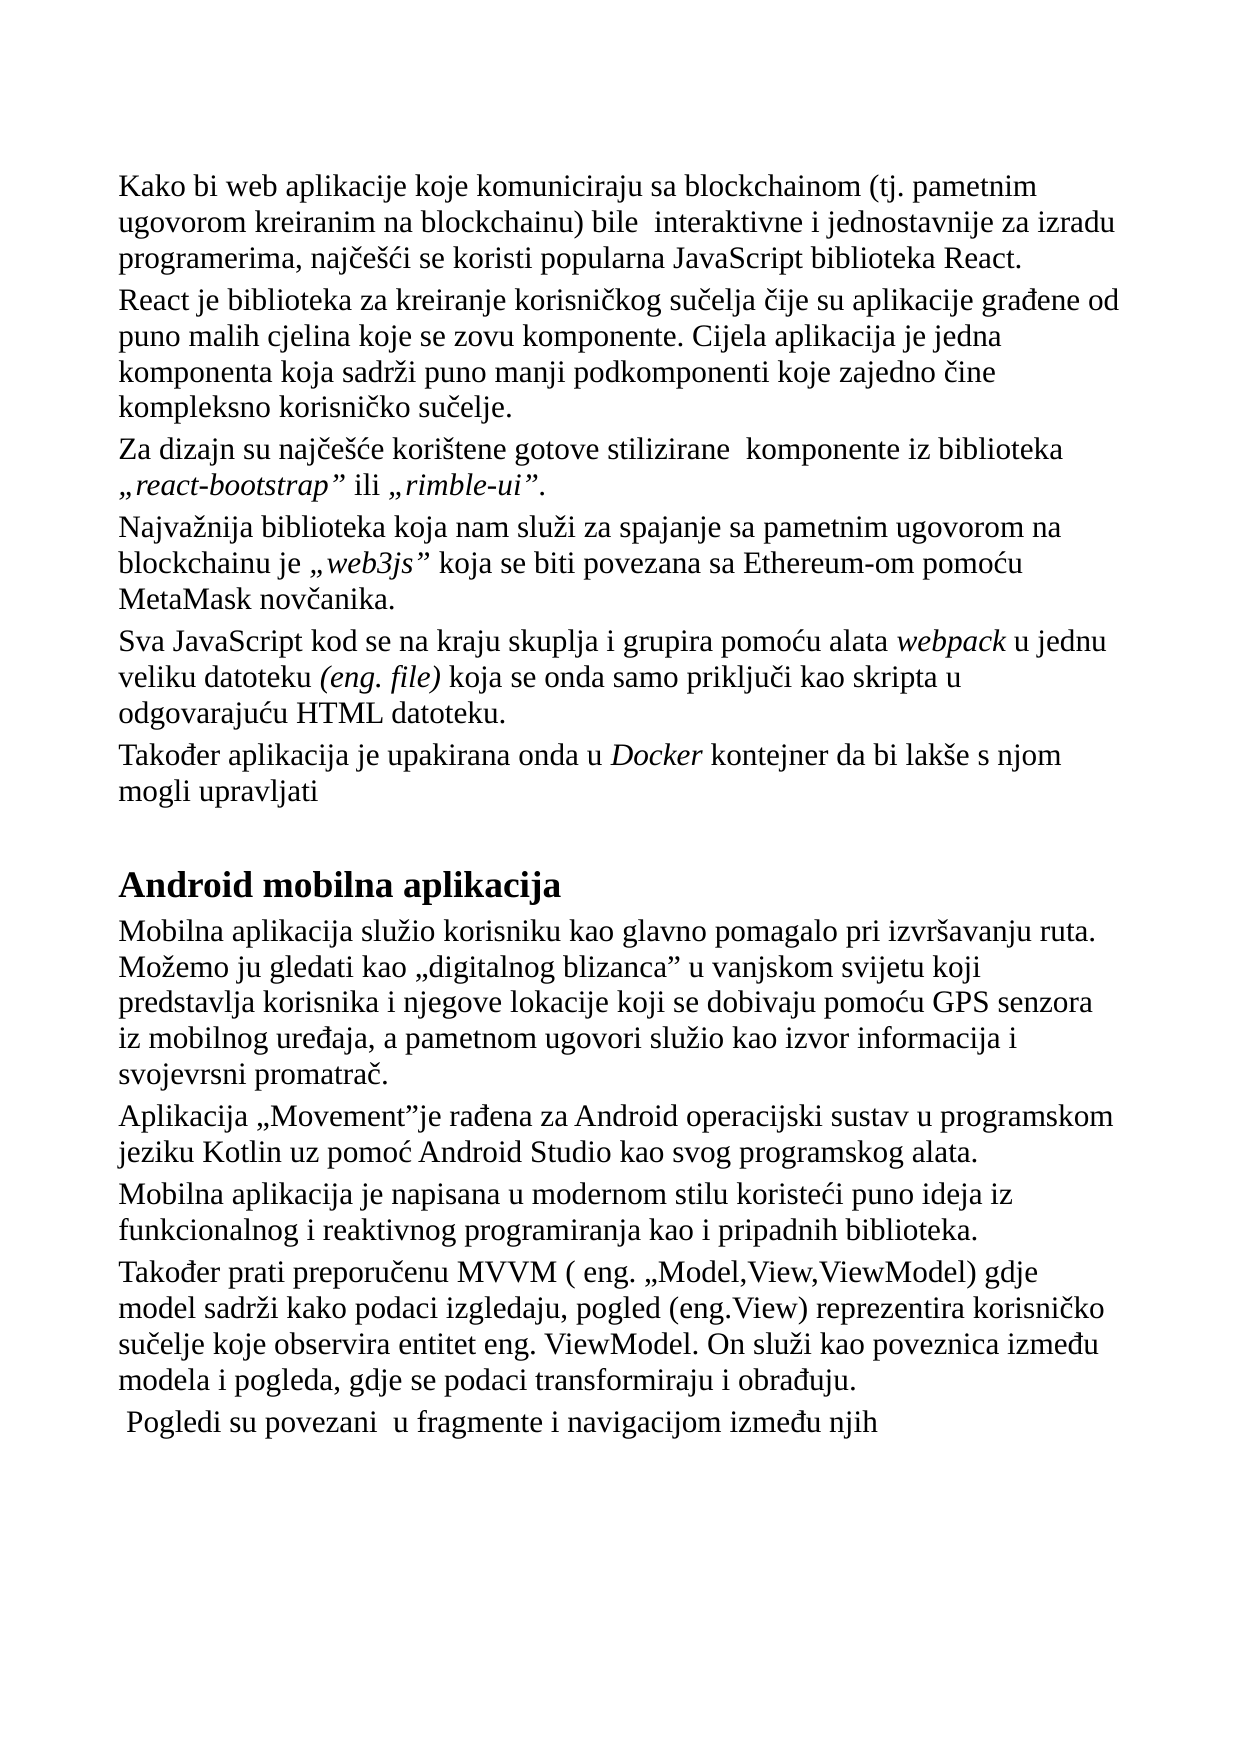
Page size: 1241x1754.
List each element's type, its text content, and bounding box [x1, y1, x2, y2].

text Također aplikacija je upakirana onda u Docker kontejner da bi lakše s njom mogli upravljati [118, 736, 1122, 808]
text Aplikacija „Movement”je rađena za Android operacijski sustav u programskom jeziku Kotlin uz pomoć Android Studio kao svog programskog alata. [118, 1097, 1122, 1169]
text Mobilna aplikacija služio korisniku kao glavno pomagalo pri izvršavanju ruta. Možemo ju gledati kao „digitalnog blizanca” u vanjskom svijetu koji predstavlja korisnika i njegove lokacije koji se dobivaju pomoću GPS senzora iz mobilnog uređaja, a pametnom ugovori služio kao izvor informacija i svojevrsni promatrač. [118, 912, 1122, 1092]
text Android mobilna aplikacija [118, 863, 1122, 906]
text Za dizajn su najčešće korištene gotove stilizirane komponente iz biblioteka „react-bootstrap” ili „rimble-ui”. [118, 431, 1122, 502]
text Sva JavaScript kod se na kraju skuplja i grupira pomoću alata webpack u jednu veliku datoteku (eng. file) koja se onda samo priključi kao skripta u odgovarajuću HTML datoteku. [118, 622, 1122, 730]
text Najvažnija biblioteka koja nam služi za spajanje sa pametnim ugovorom na blockchainu je „web3js” koja se biti povezana sa Ethereum-om pomoću MetaMask novčanika. [118, 508, 1122, 616]
text Mobilna aplikacija je napisana u modernom stilu koristeći puno ideja iz funkcionalnog i reaktivnog programiranja kao i pripadnih biblioteka. [118, 1175, 1122, 1247]
text Pogledi su povezani u fragmente i navigacijom između njih [118, 1403, 1122, 1439]
text Kako bi web aplikacije koje komuniciraju sa blockchainom (tj. pametnim ugovorom kreiranim na blockchainu) bile interaktivne i jednostavnije za izradu programerima, najčešći se koristi popularna JavaScript biblioteka React. [118, 167, 1122, 275]
text React je biblioteka za kreiranje korisničkog sučelja čije su aplikacije građene od puno malih cjelina koje se zovu komponente. Cijela aplikacija je jedna komponenta koja sadrži puno manji podkomponenti koje zajedno čine kompleksno korisničko sučelje. [118, 281, 1122, 425]
text Također prati preporučenu MVVM ( eng. „Model,View,ViewModel) gdje model sadrži kako podaci izgledaju, pogled (eng.View) reprezentira korisničko sučelje koje observira entitet eng. ViewModel. On služi kao poveznica između modela i pogleda, gdje se podaci transformiraju i obrađuju. [118, 1253, 1122, 1397]
